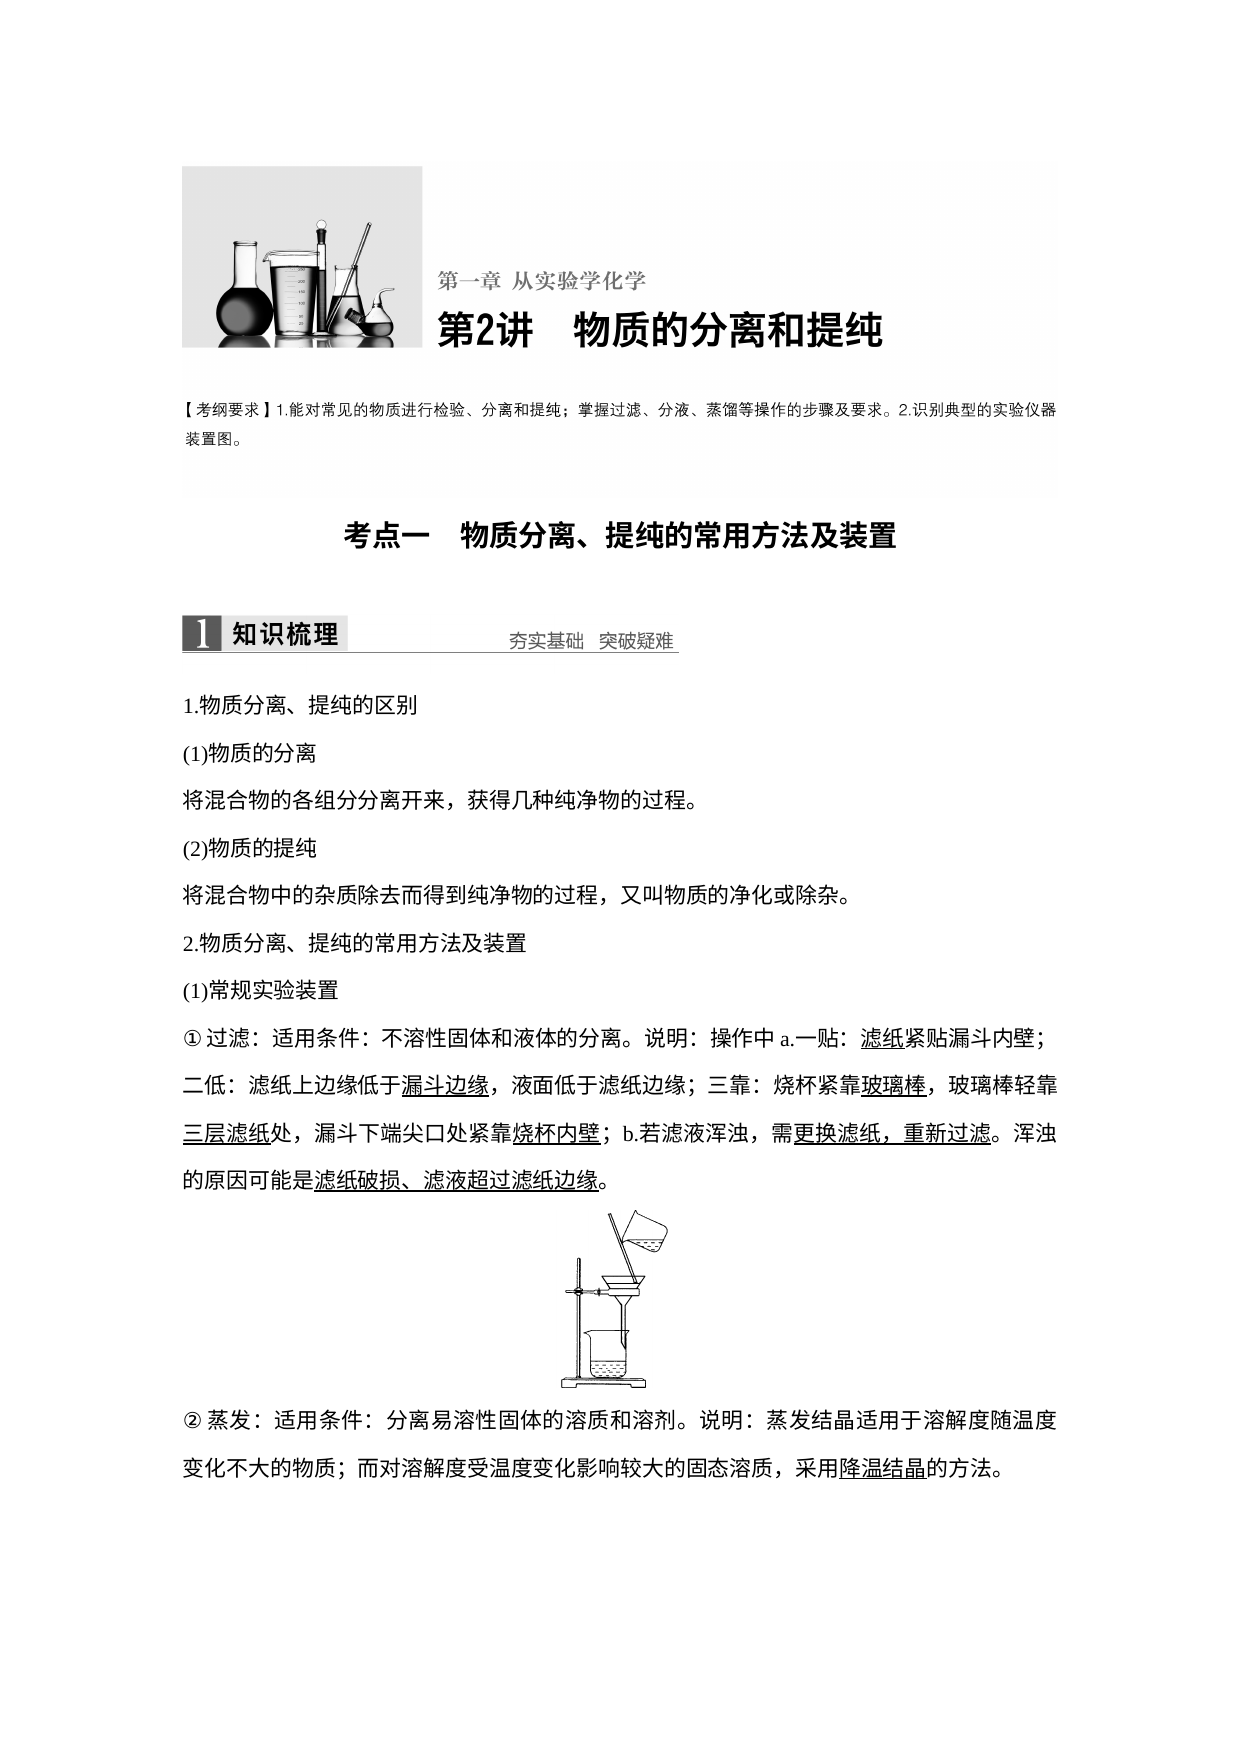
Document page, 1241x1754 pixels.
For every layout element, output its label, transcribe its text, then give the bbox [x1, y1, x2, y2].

text (1)常规实验装置 [183, 973, 1058, 1005]
text (2)物质的提纯 [183, 831, 1058, 862]
picture [556, 1210, 684, 1388]
picture [182, 614, 679, 674]
text (1)物质的分离 [183, 736, 1058, 767]
text 2.物质分离、提纯的常用方法及装置 [183, 926, 1058, 957]
text 将混合物中的杂质除去而得到纯净物的过程，又叫物质的净化或除杂。 [183, 878, 1058, 910]
text 将混合物的各组分分离开来，获得几种纯净物的过程。 [183, 783, 1058, 815]
picture [182, 161, 1058, 498]
text 考点一 物质分离、提纯的常用方法及装置 [183, 513, 1058, 555]
text ①过滤：适用条件：不溶性固体和液体的分离。说明：操作中a.一贴：滤纸紧贴漏斗内壁；二低：滤纸上边缘低于漏斗边缘，液面低于滤纸边缘；三靠：烧杯紧靠玻璃棒，玻璃棒轻靠三层滤纸处，漏斗下端尖口处紧靠烧杯内壁；b.若滤液浑浊，需更换滤纸，重新过滤。浑浊的原因可能是滤纸破损、滤液超过滤纸边缘。 [183, 1021, 1058, 1195]
text 1.物质分离、提纯的区别 [183, 688, 1058, 720]
text ②蒸发：适用条件：分离易溶性固体的溶质和溶剂。说明：蒸发结晶适用于溶解度随温度变化不大的物质；而对溶解度受温度变化影响较大的固态溶质，采用降温结晶的方法。 [183, 1403, 1058, 1482]
